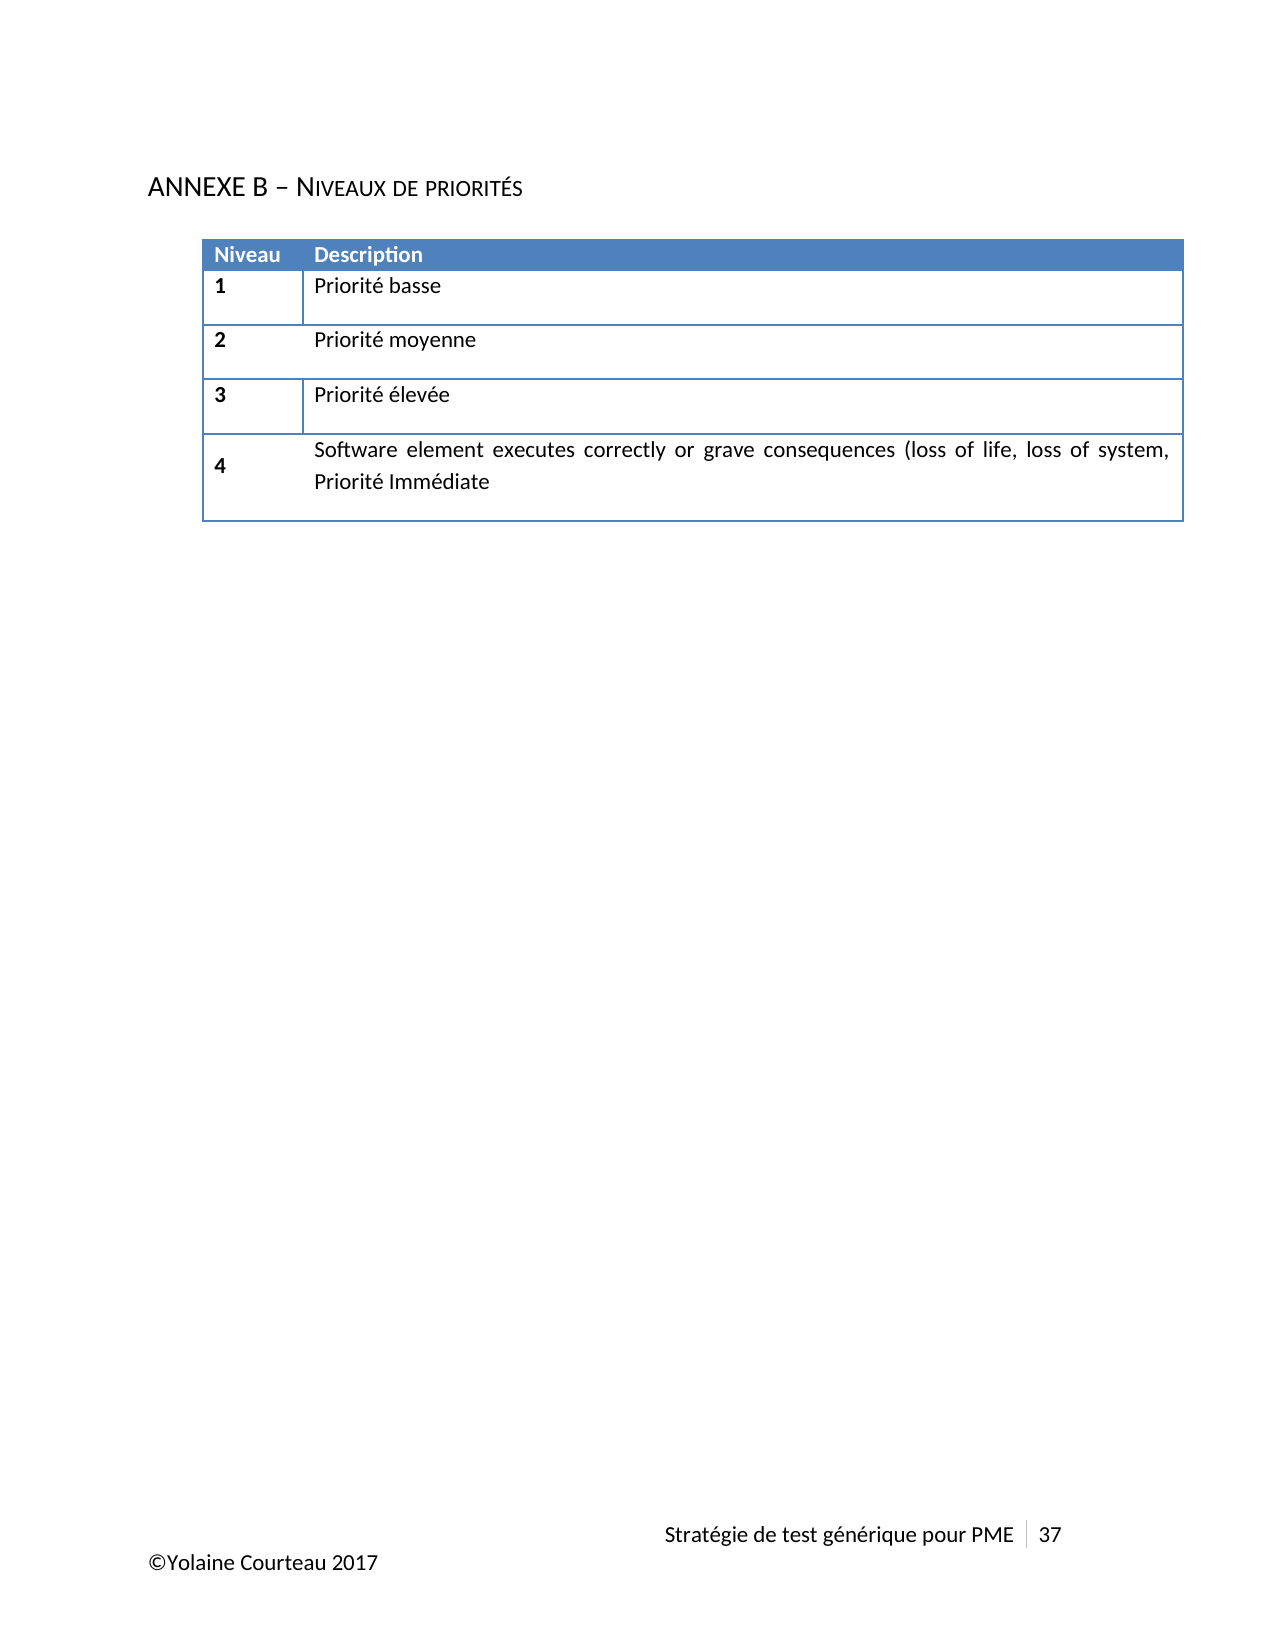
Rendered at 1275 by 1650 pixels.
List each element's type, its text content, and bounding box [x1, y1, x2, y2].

table_cell Priorité élevée [304, 380, 1182, 433]
subtitle ANNEXE B – Niveaux de priorités [148, 168, 1127, 204]
table_cell 4 [204, 435, 303, 520]
table_cell 1 [204, 271, 302, 323]
table_header Description [303, 241, 1182, 269]
table_cell Software element executes correctly or grave consequences (loss of life, loss of system, Priorité Immédiate [303, 435, 1182, 520]
table_header Niveau [204, 241, 303, 269]
table_cell 2 [204, 326, 303, 378]
table_cell Priorité basse [304, 271, 1182, 323]
table_cell Priorité moyenne [303, 326, 1182, 378]
table_cell 3 [204, 380, 302, 433]
